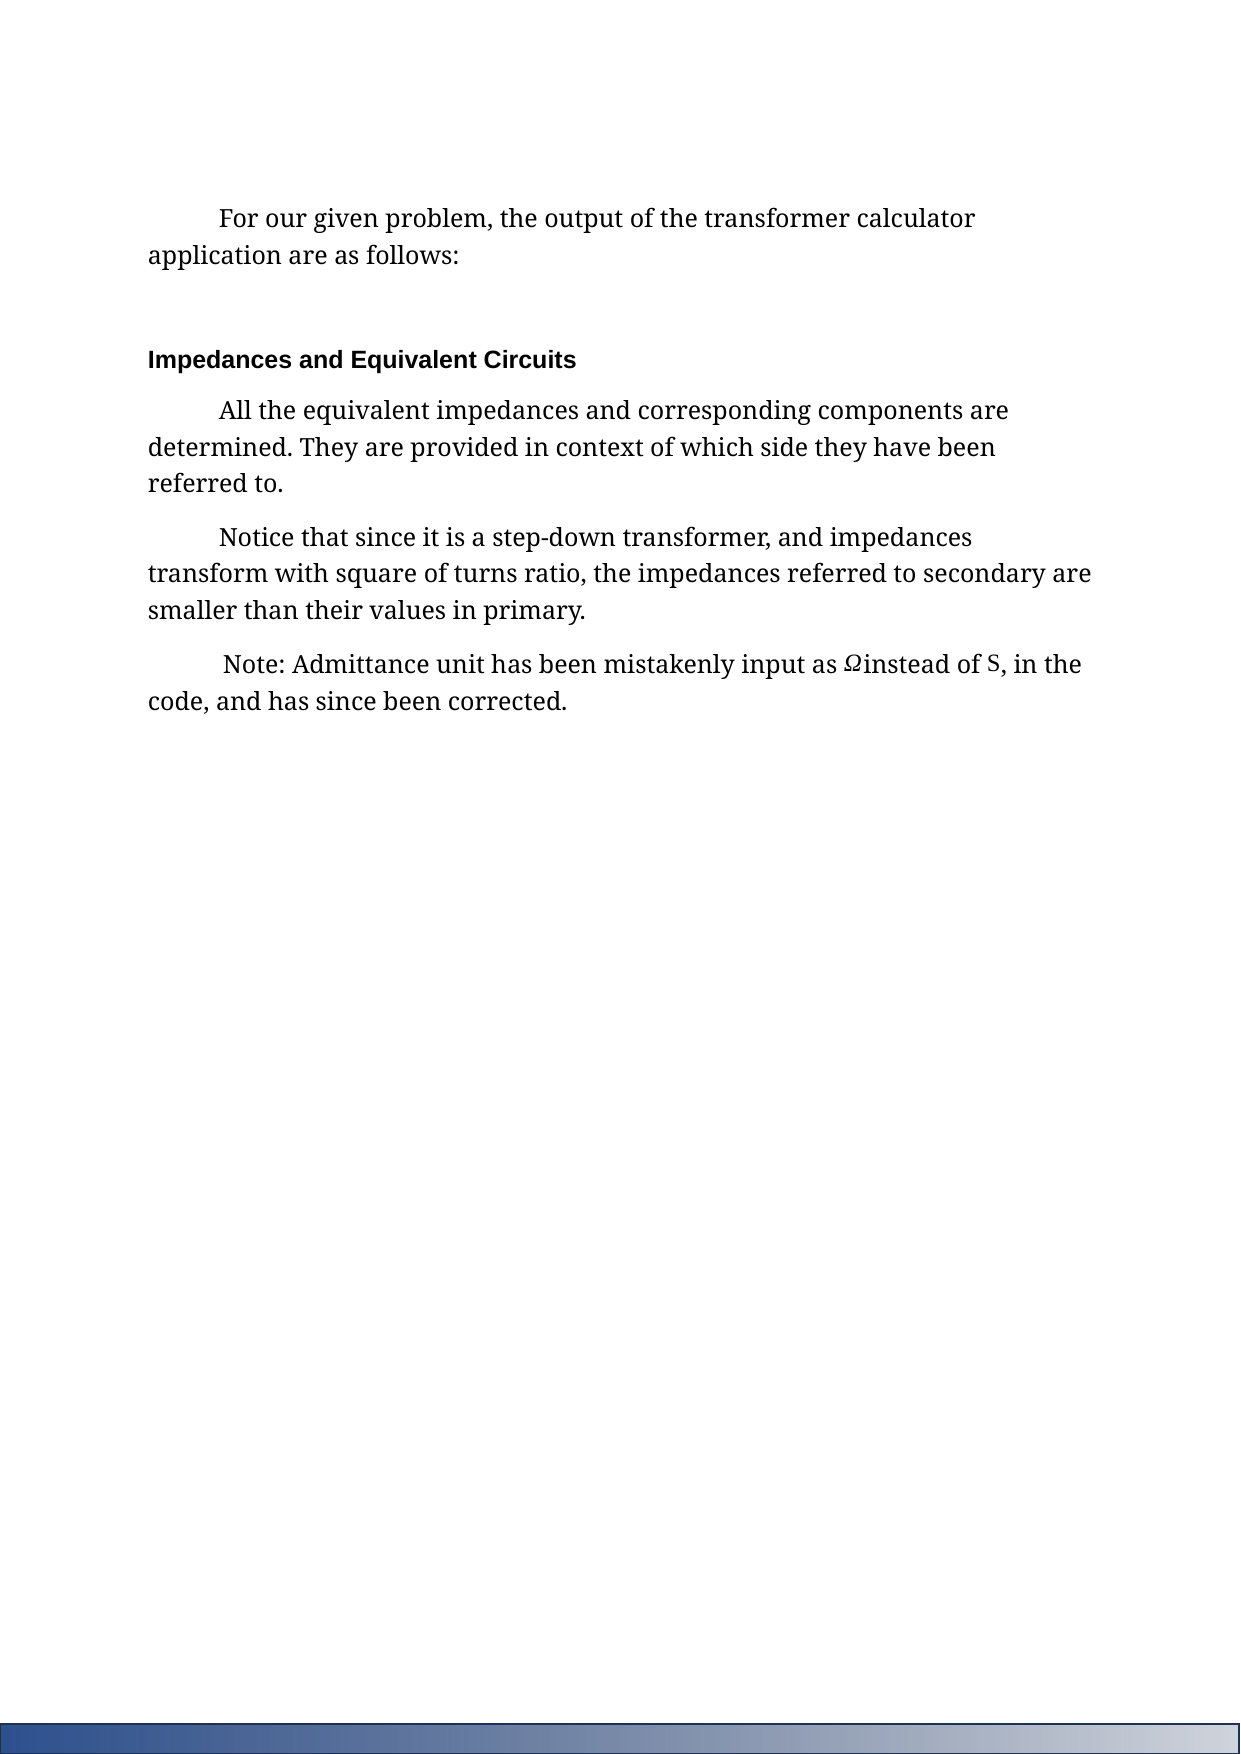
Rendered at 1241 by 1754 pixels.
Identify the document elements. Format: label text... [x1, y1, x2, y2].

text Note: Admittance unit has been mistakenly input as instead of , in the code, and has since been corrected. [148, 646, 1093, 717]
text Notice that since it is a step-down transformer, and impedances transform with square of turns ratio, the impedances referred to secondary are smaller than their values in primary. [148, 519, 1093, 627]
text All the equivalent impedances and corresponding components are determined. They are provided in context of which side they have been referred to. [148, 392, 1093, 500]
text For our given problem, the output of the transformer calculator application are as follows: [148, 201, 1093, 272]
subtitle Impedances and Equivalent Circuits [148, 345, 1093, 373]
